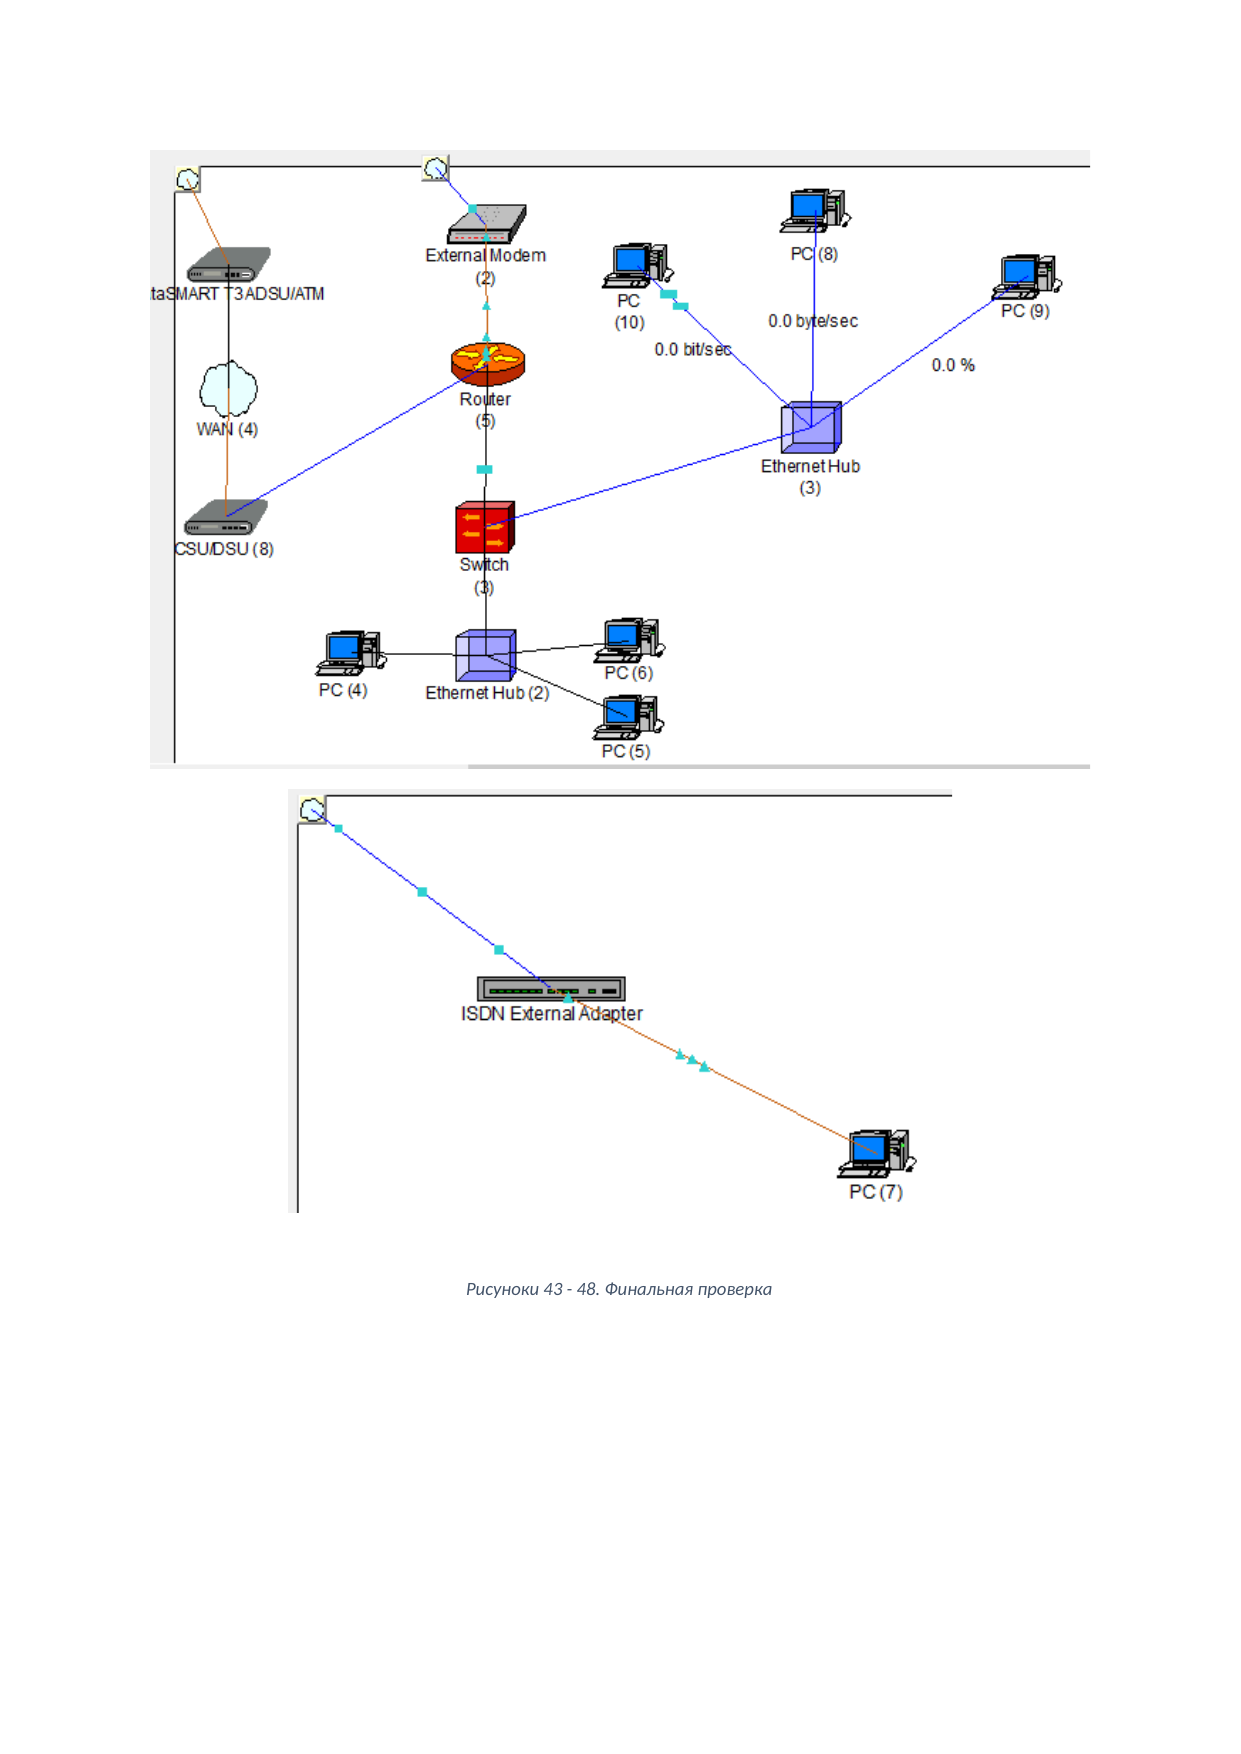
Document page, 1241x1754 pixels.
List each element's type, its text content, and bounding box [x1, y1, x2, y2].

picture [150, 150, 1091, 769]
picture [288, 789, 953, 1213]
text Рисуноки 43 - 48. Финальная проверка [150, 1278, 1090, 1301]
